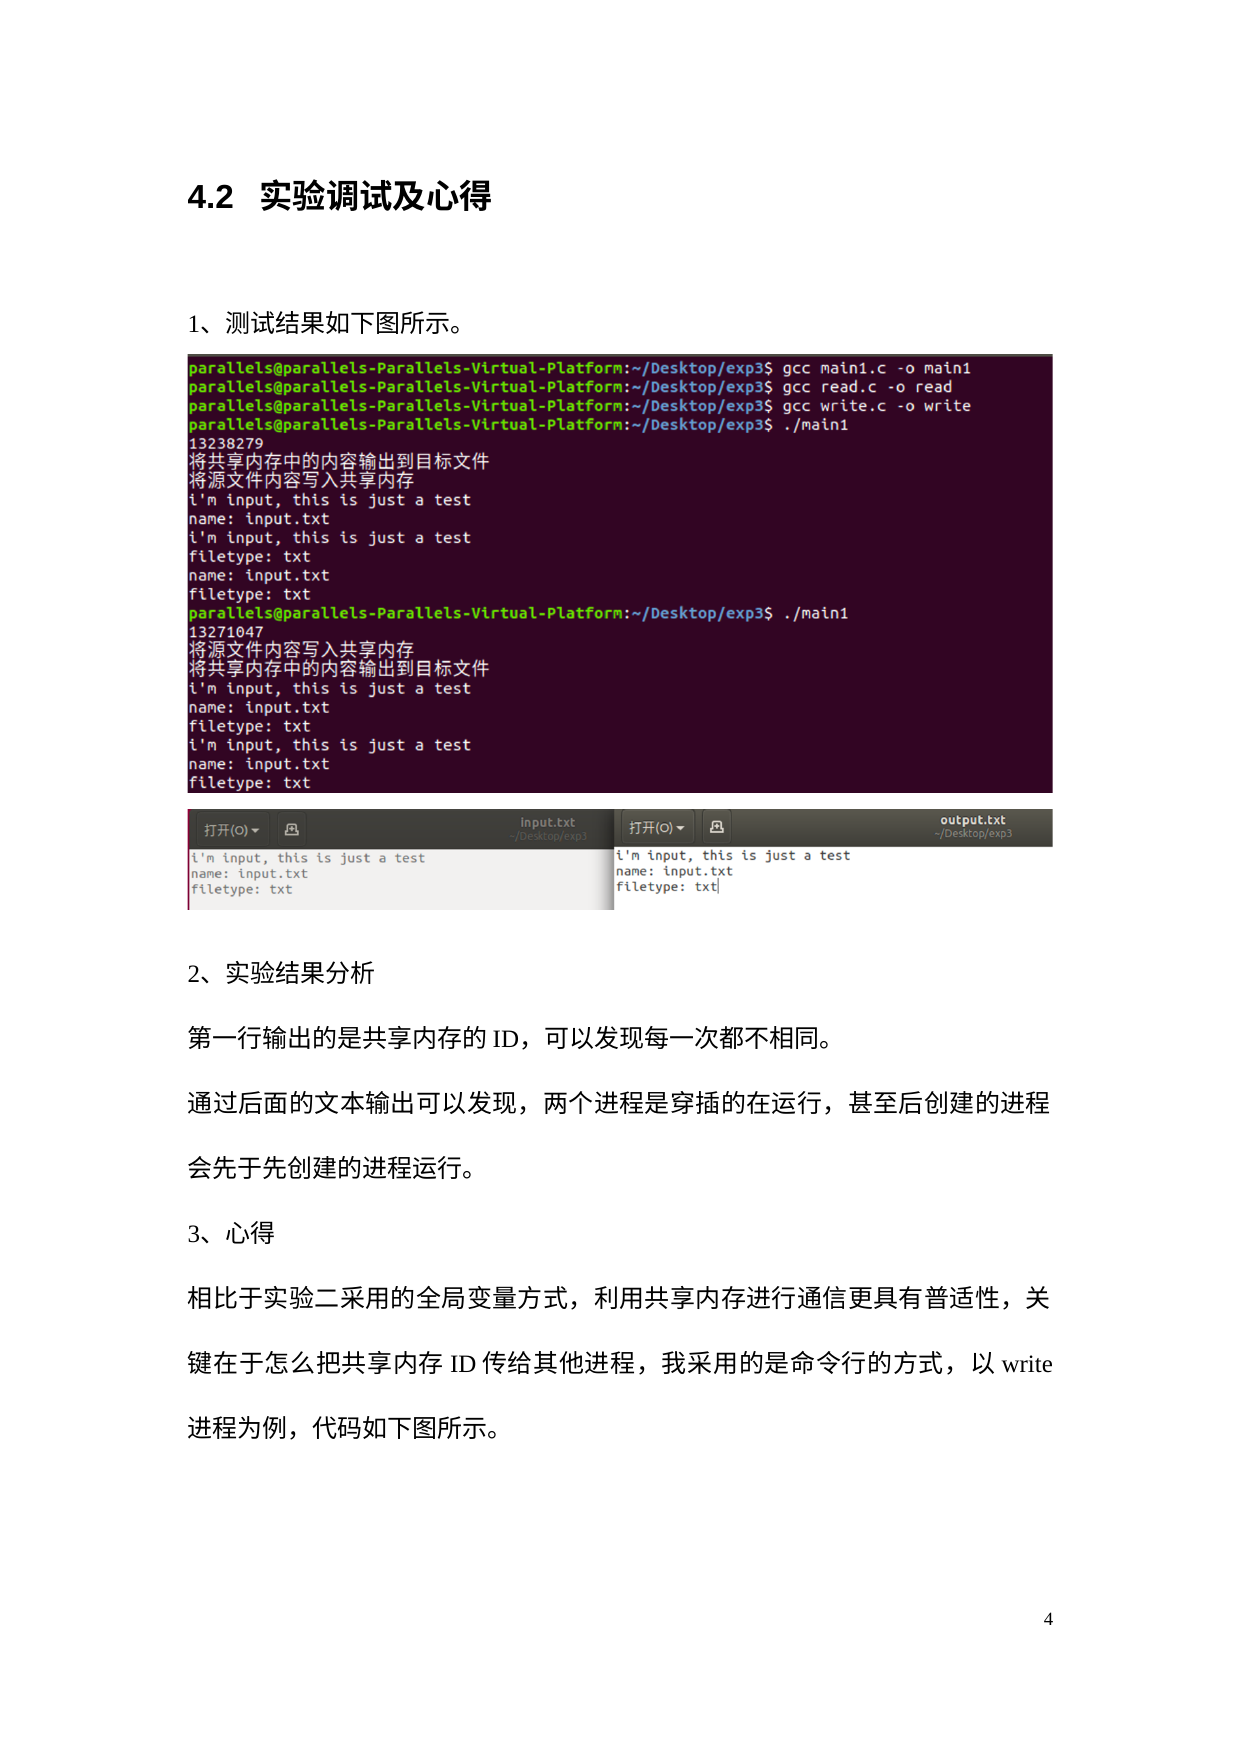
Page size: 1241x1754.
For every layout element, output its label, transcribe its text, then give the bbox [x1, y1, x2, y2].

picture [187, 809, 1053, 910]
text 第一行输出的是共享内存的ID，可以发现每一次都不相同。 [187, 1004, 1053, 1069]
text 通过后面的文本输出可以发现，两个进程是穿插的在运行，甚至后创建的进程会先于先创建的进程运行。 [187, 1069, 1053, 1199]
subtitle 实验调试及心得 [187, 162, 1053, 227]
text 2、实验结果分析 [187, 939, 1053, 1004]
picture [187, 354, 1053, 793]
text 3、心得 [187, 1199, 1053, 1264]
text 相比于实验二采用的全局变量方式，利用共享内存进行通信更具有普适性，关键在于怎么把共享内存ID传给其他进程，我采用的是命令行的方式，以write进程为例，代码如下图所示。 [187, 1264, 1053, 1459]
text 1、测试结果如下图所示。 [187, 289, 1053, 354]
